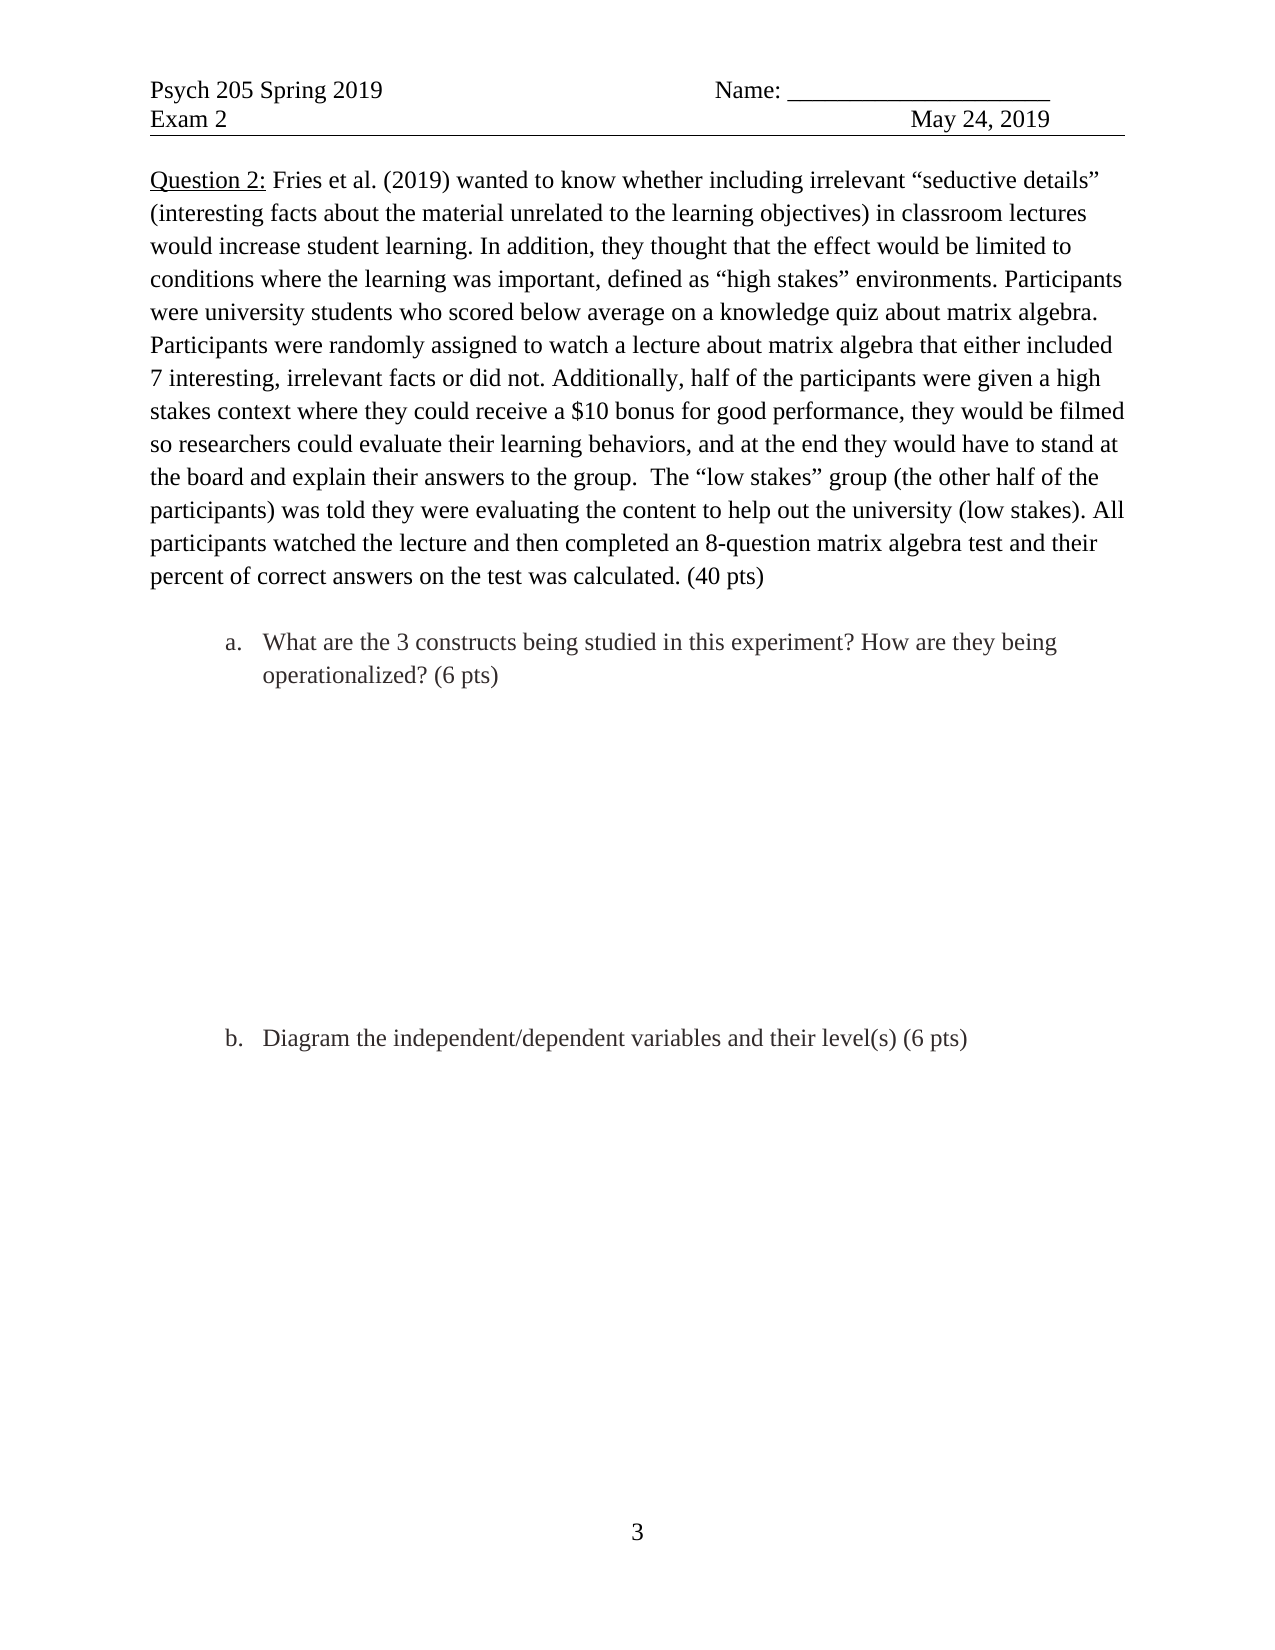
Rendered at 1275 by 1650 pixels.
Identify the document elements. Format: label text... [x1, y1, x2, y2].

list Diagram the independent/dependent variables and their level(s) (6 pts) [225, 1023, 1125, 1052]
text Question 2: Fries et al. (2019) wanted to know whether including irrelevant “seductive details” (interesting facts about the material unrelated to the learning objectives) in classroom lectures would increase student learning. In addition, they thought that the effect would be limited to conditions where the learning was important, defined as “high stakes” environments. Participants were university students who scored below average on a knowledge quiz about matrix algebra. Participants were randomly assigned to watch a lecture about matrix algebra that either included 7 interesting, irrelevant facts or did not. Additionally, half of the participants were given a high stakes context where they could receive a $10 bonus for good performance, they would be filmed so researchers could evaluate their learning behaviors, and at the end they would have to stand at the board and explain their answers to the group. The “low stakes” group (the other half of the participants) was told they were evaluating the content to help out the university (low stakes). All participants watched the lecture and then completed an 8-question matrix algebra test and their percent of correct answers on the test was calculated. (40 pts) [150, 165, 1125, 590]
list What are the 3 constructs being studied in this experiment? How are they being operationalized? (6 pts) [225, 627, 1125, 689]
